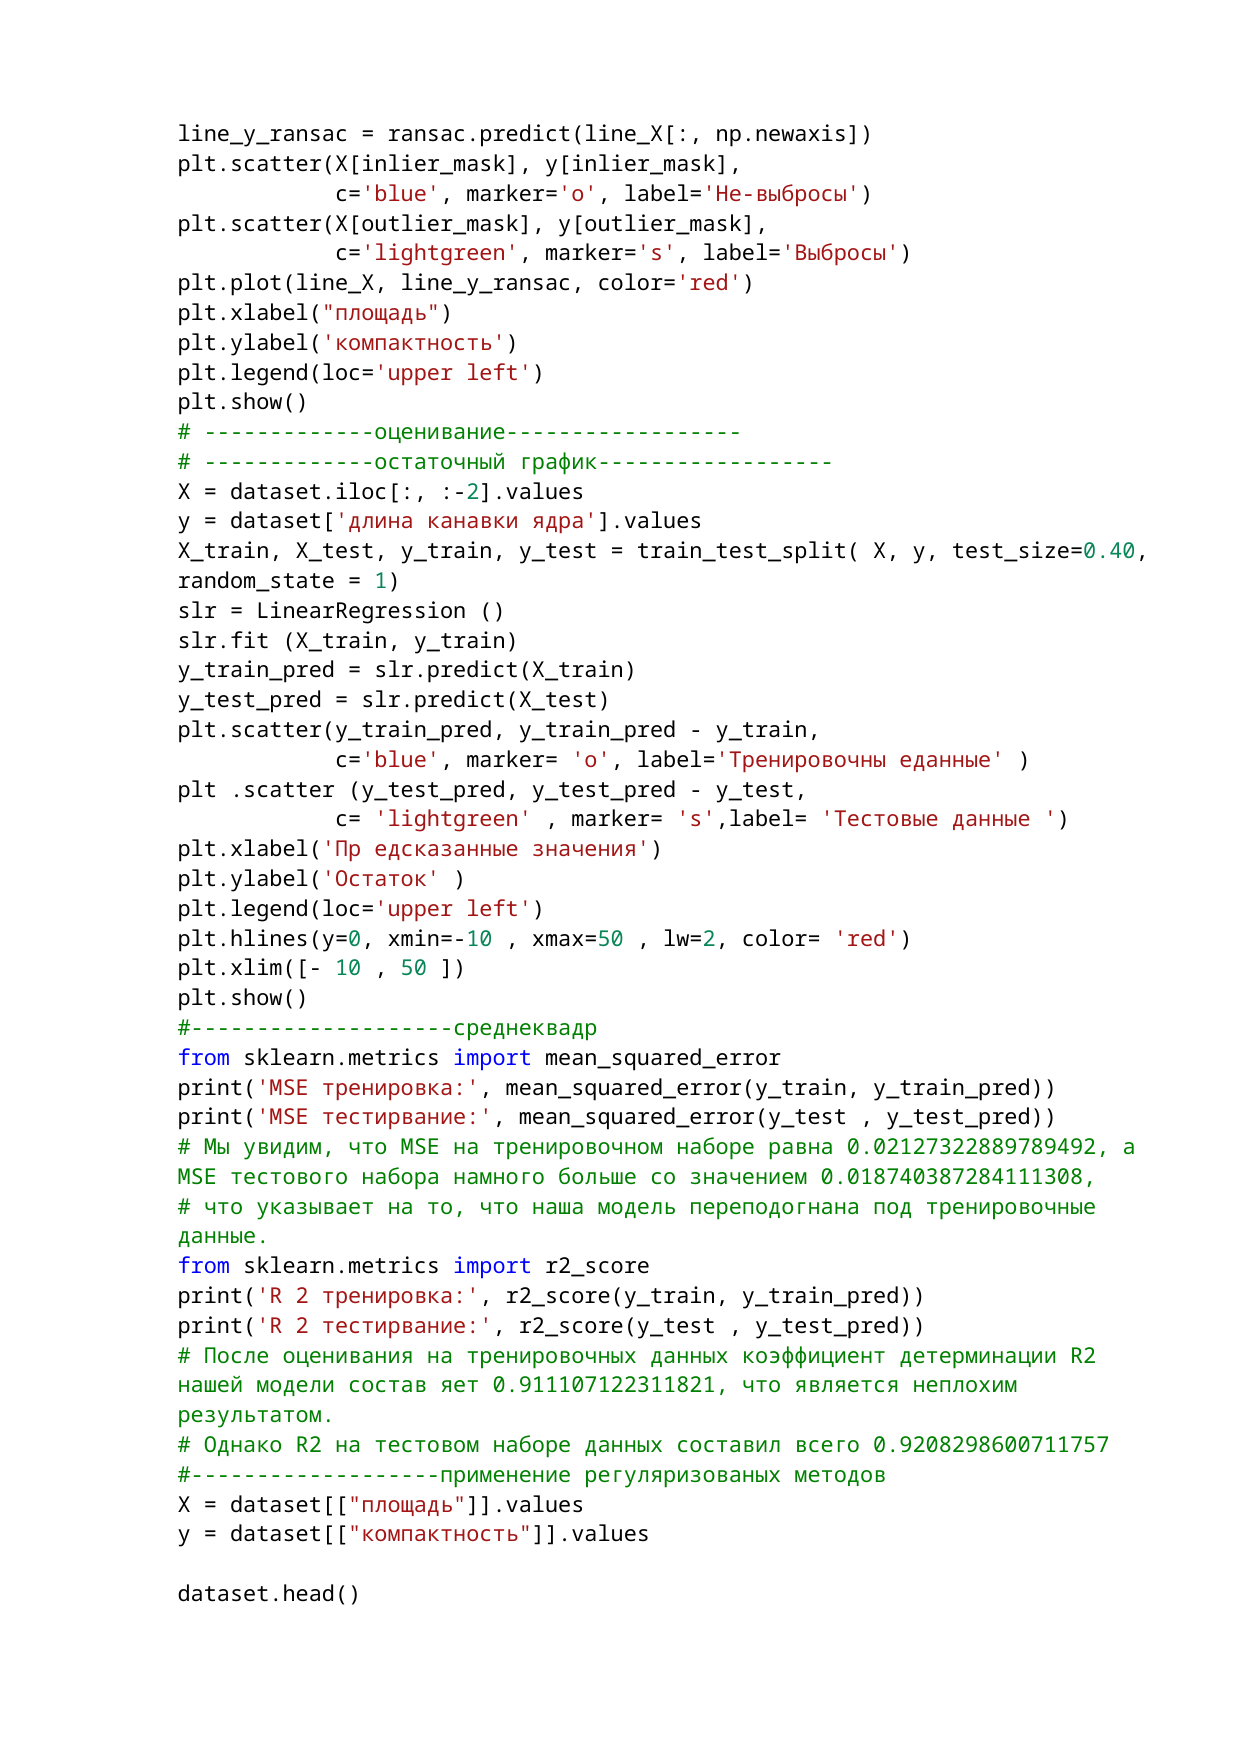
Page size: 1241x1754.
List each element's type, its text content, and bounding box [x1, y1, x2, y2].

text c='lightgreen', marker='s', label='Выбросы') [177, 237, 1152, 267]
text slr = LinearRegression () [177, 595, 1152, 624]
text plt.xlabel('Пр едсказанные значения') [177, 833, 1152, 863]
text c='blue', marker='o', label='He-выбросы') [177, 178, 1152, 207]
text y = dataset['длина канавки ядра'].values [177, 505, 1152, 535]
text print('MSE тренировка:', mean_squared_error(y_train, y_train_pred)) [177, 1071, 1152, 1101]
text print('R 2 тренировка:', r2_score(y_train, y_train_pred)) [177, 1280, 1152, 1310]
text plt.xlim([- 10 , 50 ]) [177, 952, 1152, 982]
text #-------------------применение регуляризованых методов [177, 1459, 1152, 1488]
text y_train_pred = slr.predict(X_train) [177, 654, 1152, 684]
text # что указывает на то, что наша модель переподогнана под тренировочные данные. [177, 1191, 1152, 1250]
text c='blue', marker= 'o', label='Тренировочны еданные' ) [177, 744, 1152, 773]
text plt.scatter(X[inlier_mask], y[inlier_mask], [177, 148, 1152, 178]
text print('R 2 тестирвание:', r2_score(y_test , y_test_pred)) [177, 1310, 1152, 1339]
text plt.scatter(y_train_pred, y_train_pred - y_train, [177, 714, 1152, 744]
text plt.xlabel("площадь") [177, 297, 1152, 327]
text plt.hlines(y=0, xmin=-10 , xmax=50 , lw=2, color= 'red') [177, 922, 1152, 952]
text X_train, X_test, y_train, y_test = train_test_split( X, y, test_size=0.40, random_state = 1) [177, 535, 1152, 595]
text # Однако R2 на тестовом наборе данных составил всего 0.9208298600711757 [177, 1429, 1152, 1459]
text y = dataset[["компактность"]].values [177, 1518, 1152, 1548]
text # После оценивания на тренировочных данных коэффициент детерминации R2 нашей модели состав яет 0.911107122311821, что является неплохим результатом. [177, 1339, 1152, 1429]
text # -------------оценивание------------------ [177, 416, 1152, 446]
text plt .scatter (y_test_pred, y_test_pred - y_test, [177, 773, 1152, 803]
text from sklearn.metrics import r2_score [177, 1250, 1152, 1280]
text # -------------остаточный график------------------ [177, 446, 1152, 476]
text plt.legend(loc='upper left') [177, 356, 1152, 386]
text X = dataset[["площадь"]].values [177, 1488, 1152, 1518]
text plt.plot(line_X, line_y_ransac, color='red') [177, 267, 1152, 297]
text from sklearn.metrics import mean_squared_error [177, 1042, 1152, 1071]
text y_test_pred = slr.predict(X_test) [177, 684, 1152, 714]
text plt.legend(loc='upper left') [177, 893, 1152, 922]
text c= 'lightgreen' , marker= 's',label= 'Тестовые данные ') [177, 803, 1152, 833]
text line_y_ransac = ransac.predict(line_X[:, np.newaxis]) [177, 118, 1152, 148]
text X = dataset.iloc[:, :-2].values [177, 476, 1152, 505]
text #--------------------среднеквадр [177, 1012, 1152, 1042]
text slr.fit (X_train, y_train) [177, 624, 1152, 654]
text plt.show() [177, 982, 1152, 1012]
text plt.ylabel('компактность') [177, 327, 1152, 356]
text plt.scatter(X[outlier_mask], y[outlier_mask], [177, 207, 1152, 237]
text print('MSE тестирвание:', mean_squared_error(y_test , y_test_pred)) [177, 1101, 1152, 1131]
text plt.show() [177, 386, 1152, 416]
text # Мы увидим, что MSE на тренировочном наборе равна 0.02127322889789492, а MSE тестового набора намного больше со значением 0.018740387284111308, [177, 1131, 1152, 1191]
text plt.ylabel('Остатoк' ) [177, 863, 1152, 893]
text dataset.head() [177, 1578, 1152, 1608]
